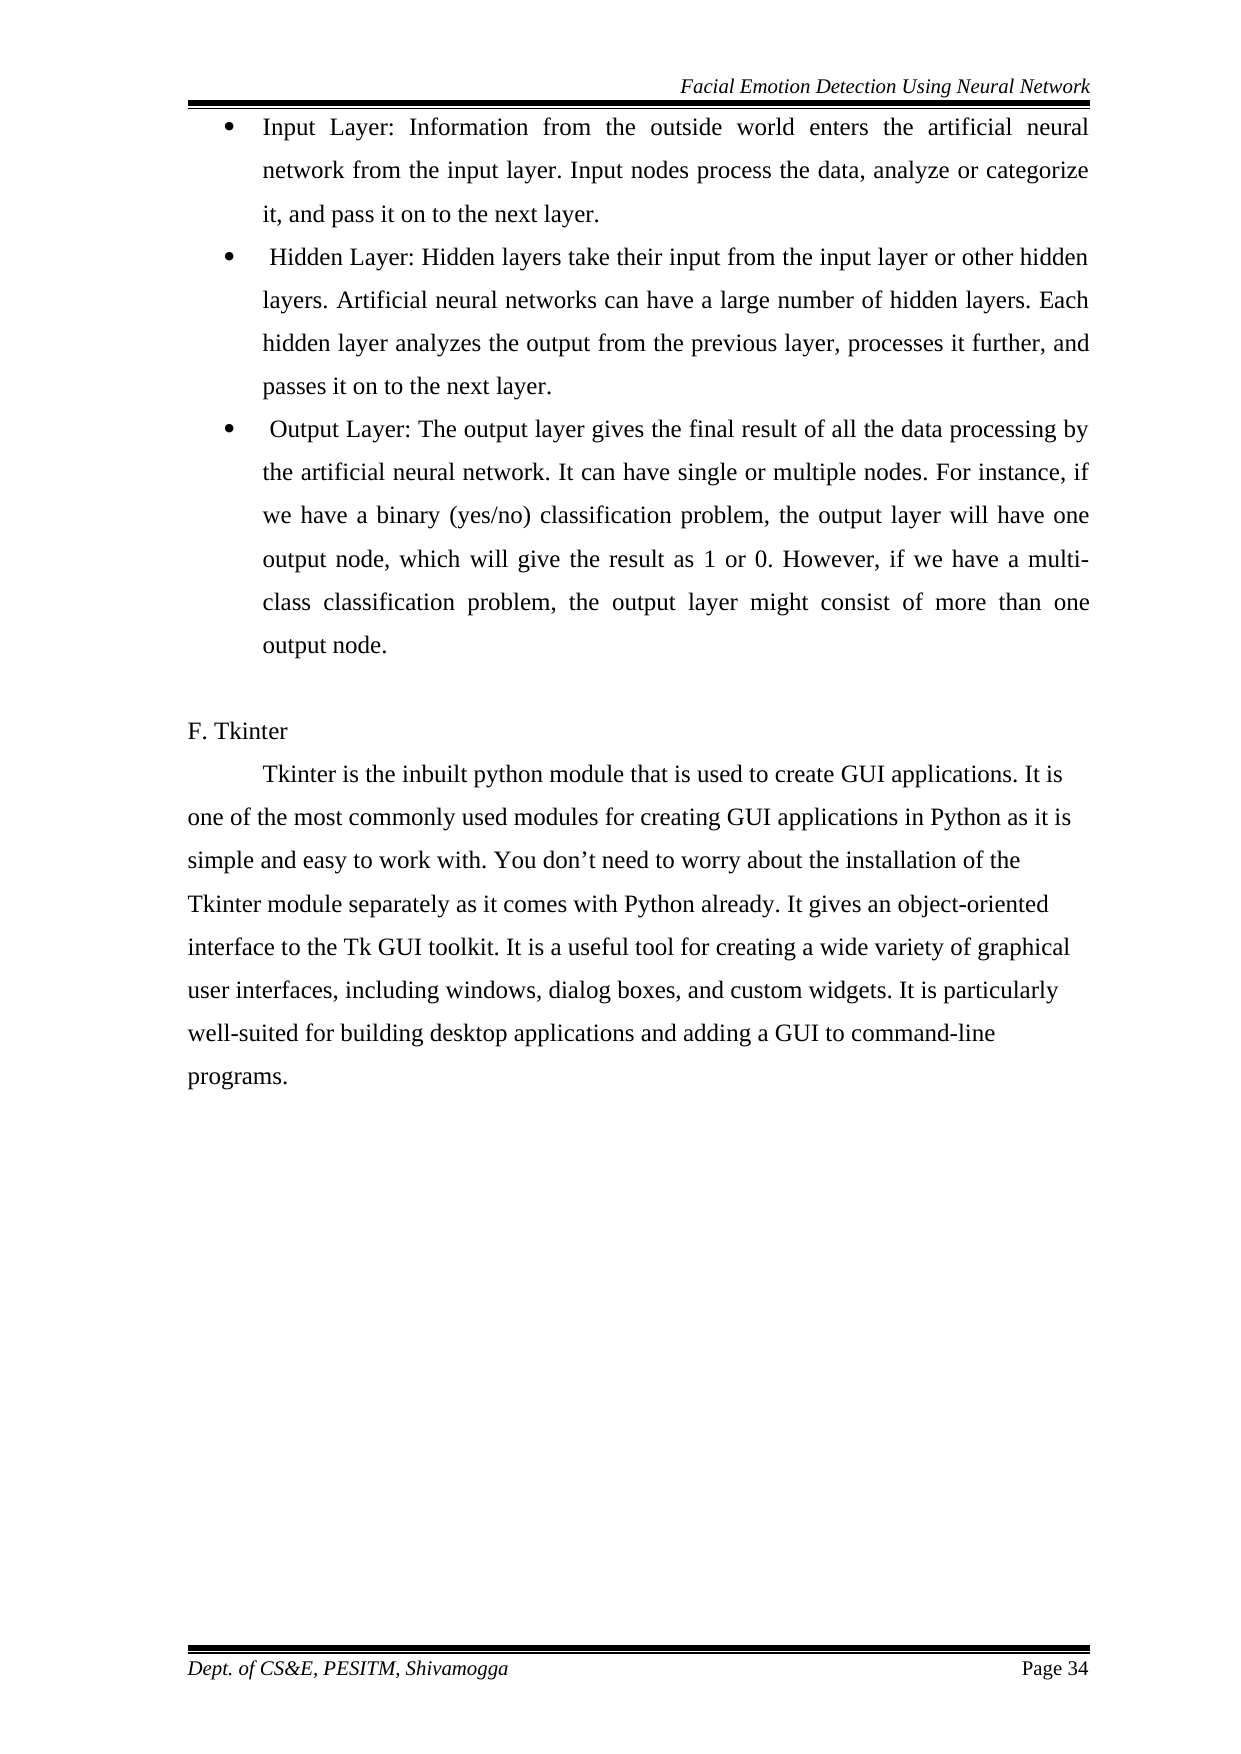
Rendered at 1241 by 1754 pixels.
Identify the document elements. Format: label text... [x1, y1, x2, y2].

text user interfaces, including windows, dialog boxes, and custom widgets. It is particularly [187, 975, 1090, 1004]
text well-suited for building desktop applications and adding a GUI to command-line [187, 1018, 1090, 1047]
text interface to the Tk GUI toolkit. It is a useful tool for creating a wide variety of graphical [187, 932, 1090, 961]
text one of the most commonly used modules for creating GUI applications in Python as it is [187, 802, 1090, 831]
text Tkinter module separately as it comes with Python already. It gives an object-oriented [187, 889, 1090, 917]
text F. Tkinter [187, 716, 1090, 745]
text simple and easy to work with. You don’t need to worry about the installation of the [187, 846, 1090, 874]
text Tkinter is the inbuilt python module that is used to create GUI applications. It is [187, 759, 1090, 788]
list Input Layer: Information from the outside world enters the artificial neural network from the input layer. Input nodes process the data, analyze or categorize it, and pass it on to the next layer. [225, 112, 1090, 227]
list Hidden Layer: Hidden layers take their input from the input layer or other hidden layers. Artificial neural networks can have a large number of hidden layers. Each hidden layer analyzes the output from the previous layer, processes it further, and passes it on to the next layer. [225, 242, 1090, 400]
list Output Layer: The output layer gives the final result of all the data processing by the artificial neural network. It can have single or multiple nodes. For instance, if we have a binary (yes/no) classification problem, the output layer will have one output node, which will give the result as 1 or 0. However, if we have a multi-class classification problem, the output layer might consist of more than one output node. [225, 414, 1090, 659]
text programs. [187, 1061, 1090, 1090]
